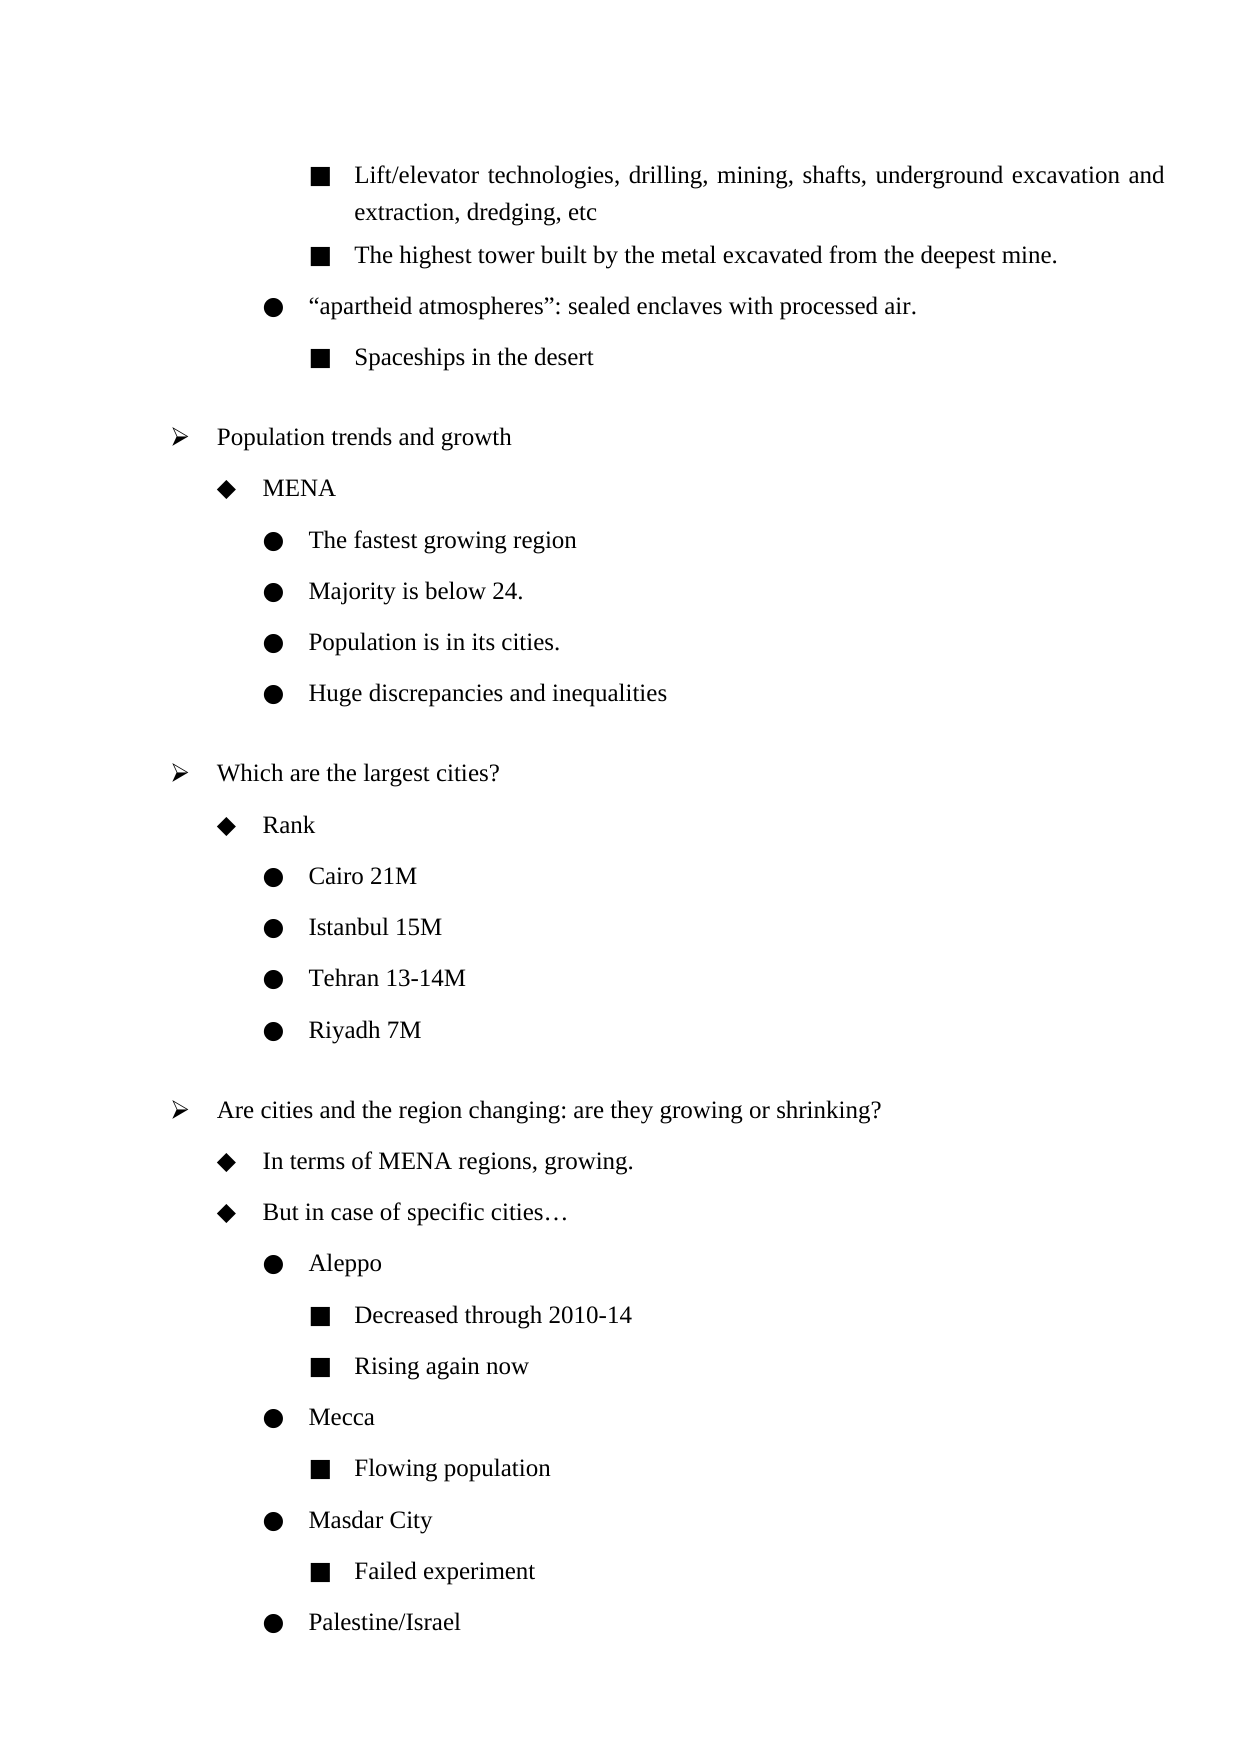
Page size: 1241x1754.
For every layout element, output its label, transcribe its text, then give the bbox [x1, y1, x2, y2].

list Huge discrepancies and inequalities [262, 665, 1165, 716]
list Flowing population [308, 1440, 1165, 1491]
list Tehran 13-14M [262, 950, 1165, 1001]
list Rank [217, 796, 1165, 847]
list Are cities and the region changing: are they growing or shrinking? [171, 1081, 1165, 1132]
list The highest tower built by the metal excavated from the deepest mine. [308, 226, 1165, 277]
list Cairo 21M [262, 847, 1165, 898]
list The fastest growing region [262, 511, 1165, 562]
list Majority is below 24. [262, 562, 1165, 613]
list In terms of MENA regions, growing. [217, 1132, 1165, 1183]
list Population is in its cities. [262, 613, 1165, 665]
list Population trends and growth [171, 408, 1165, 460]
list Which are the largest cities? [171, 745, 1165, 796]
list Aleppo [262, 1235, 1165, 1286]
list Rising again now [308, 1337, 1165, 1388]
list Decreased through 2010-14 [308, 1286, 1165, 1337]
list Failed experiment [308, 1542, 1165, 1593]
list Riyadh 7M [262, 1001, 1165, 1052]
list Mecca [262, 1388, 1165, 1440]
list “apartheid atmospheres”: sealed enclaves with processed air. [262, 277, 1165, 328]
list Istanbul 15M [262, 898, 1165, 950]
list Lift/elevator technologies, drilling, mining, shafts, underground excavation and extraction, dredging, etc [308, 146, 1165, 226]
list Masdar City [262, 1491, 1165, 1542]
list Palestine/Israel [262, 1593, 1165, 1645]
list MENA [217, 460, 1165, 511]
list But in case of specific cities… [217, 1183, 1165, 1235]
list Spaceships in the desert [308, 328, 1165, 380]
